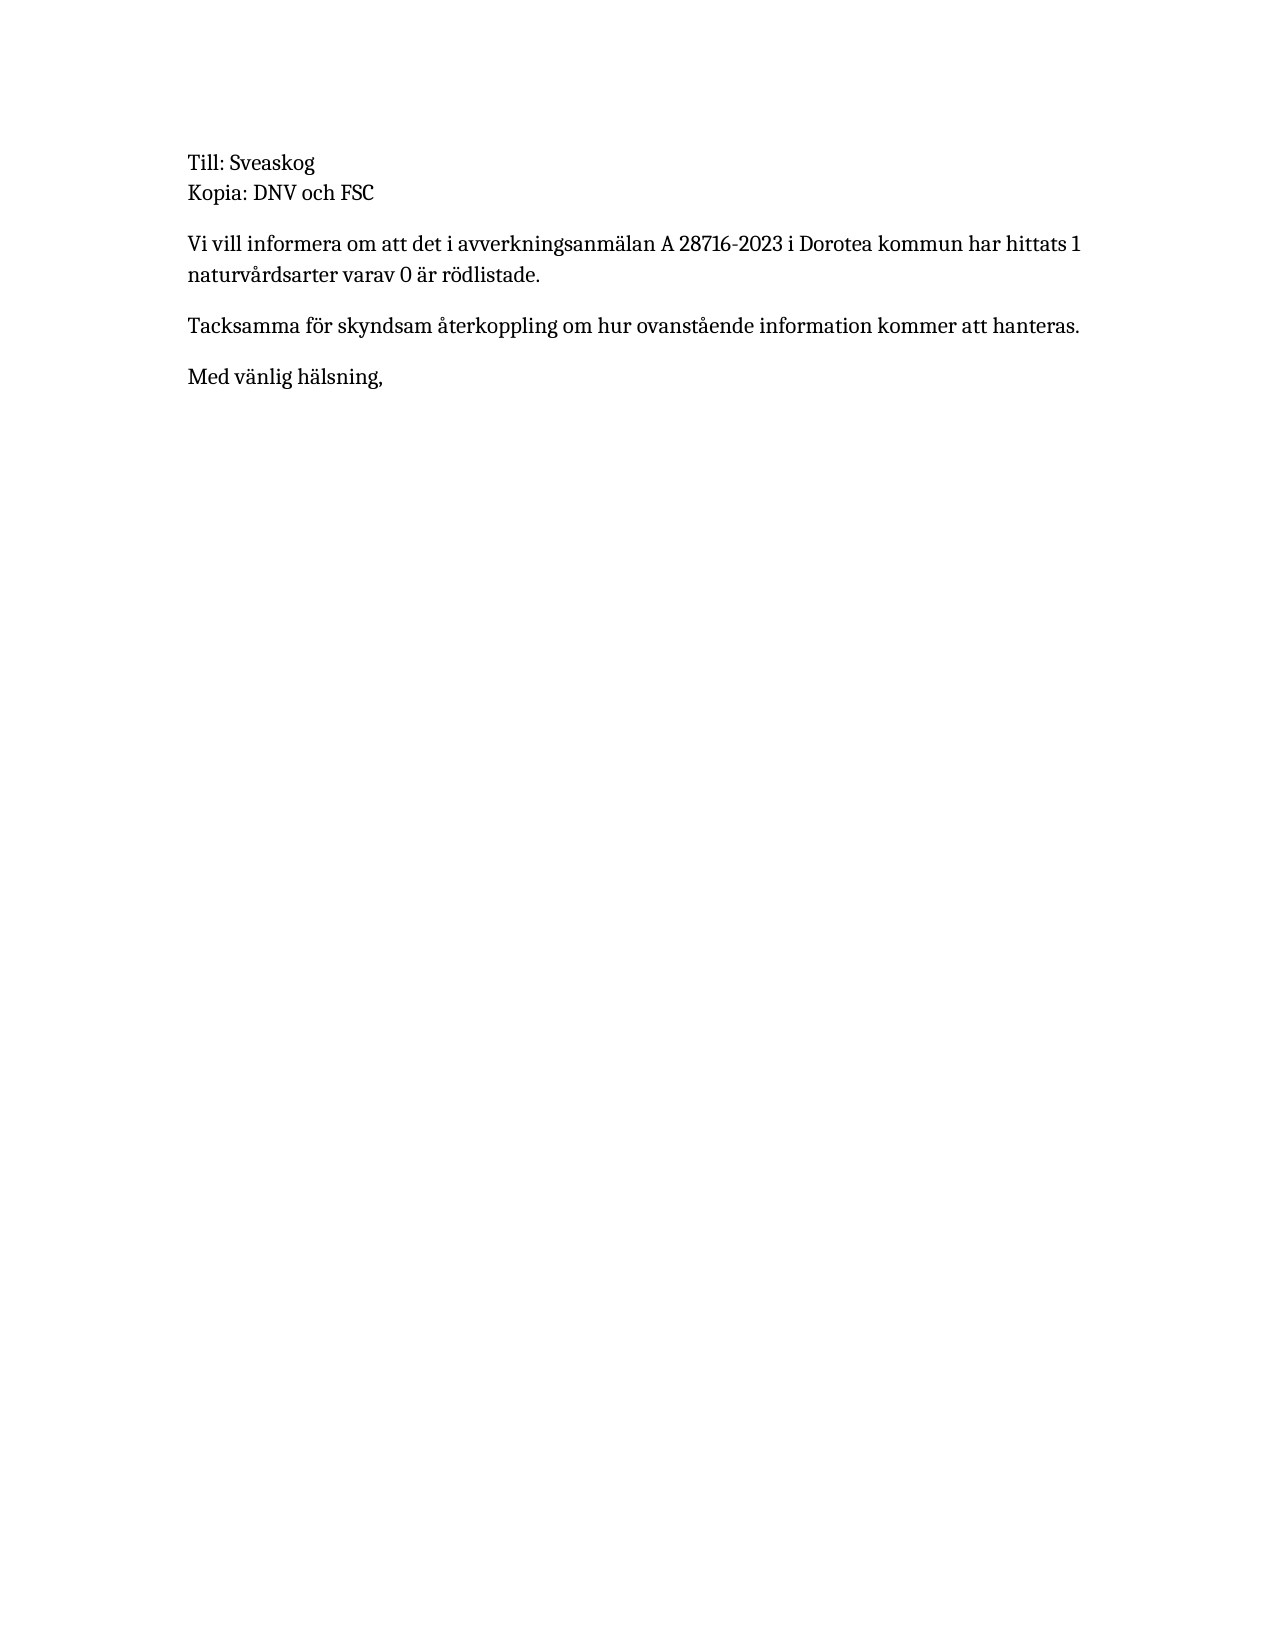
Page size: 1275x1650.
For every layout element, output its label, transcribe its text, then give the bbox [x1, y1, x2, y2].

text Tacksamma för skyndsam återkoppling om hur ovanstående information kommer att hanteras. [187, 312, 1087, 339]
text Med vänlig hälsning, [187, 363, 1087, 420]
text Vi vill informera om att det i avverkningsanmälan A 28716-2023 i Dorotea kommun har hittats 1 naturvårdsarter varav 0 är rödlistade. [187, 231, 1087, 288]
text Till: Sveaskog Kopia: DNV och FSC [187, 150, 1087, 207]
